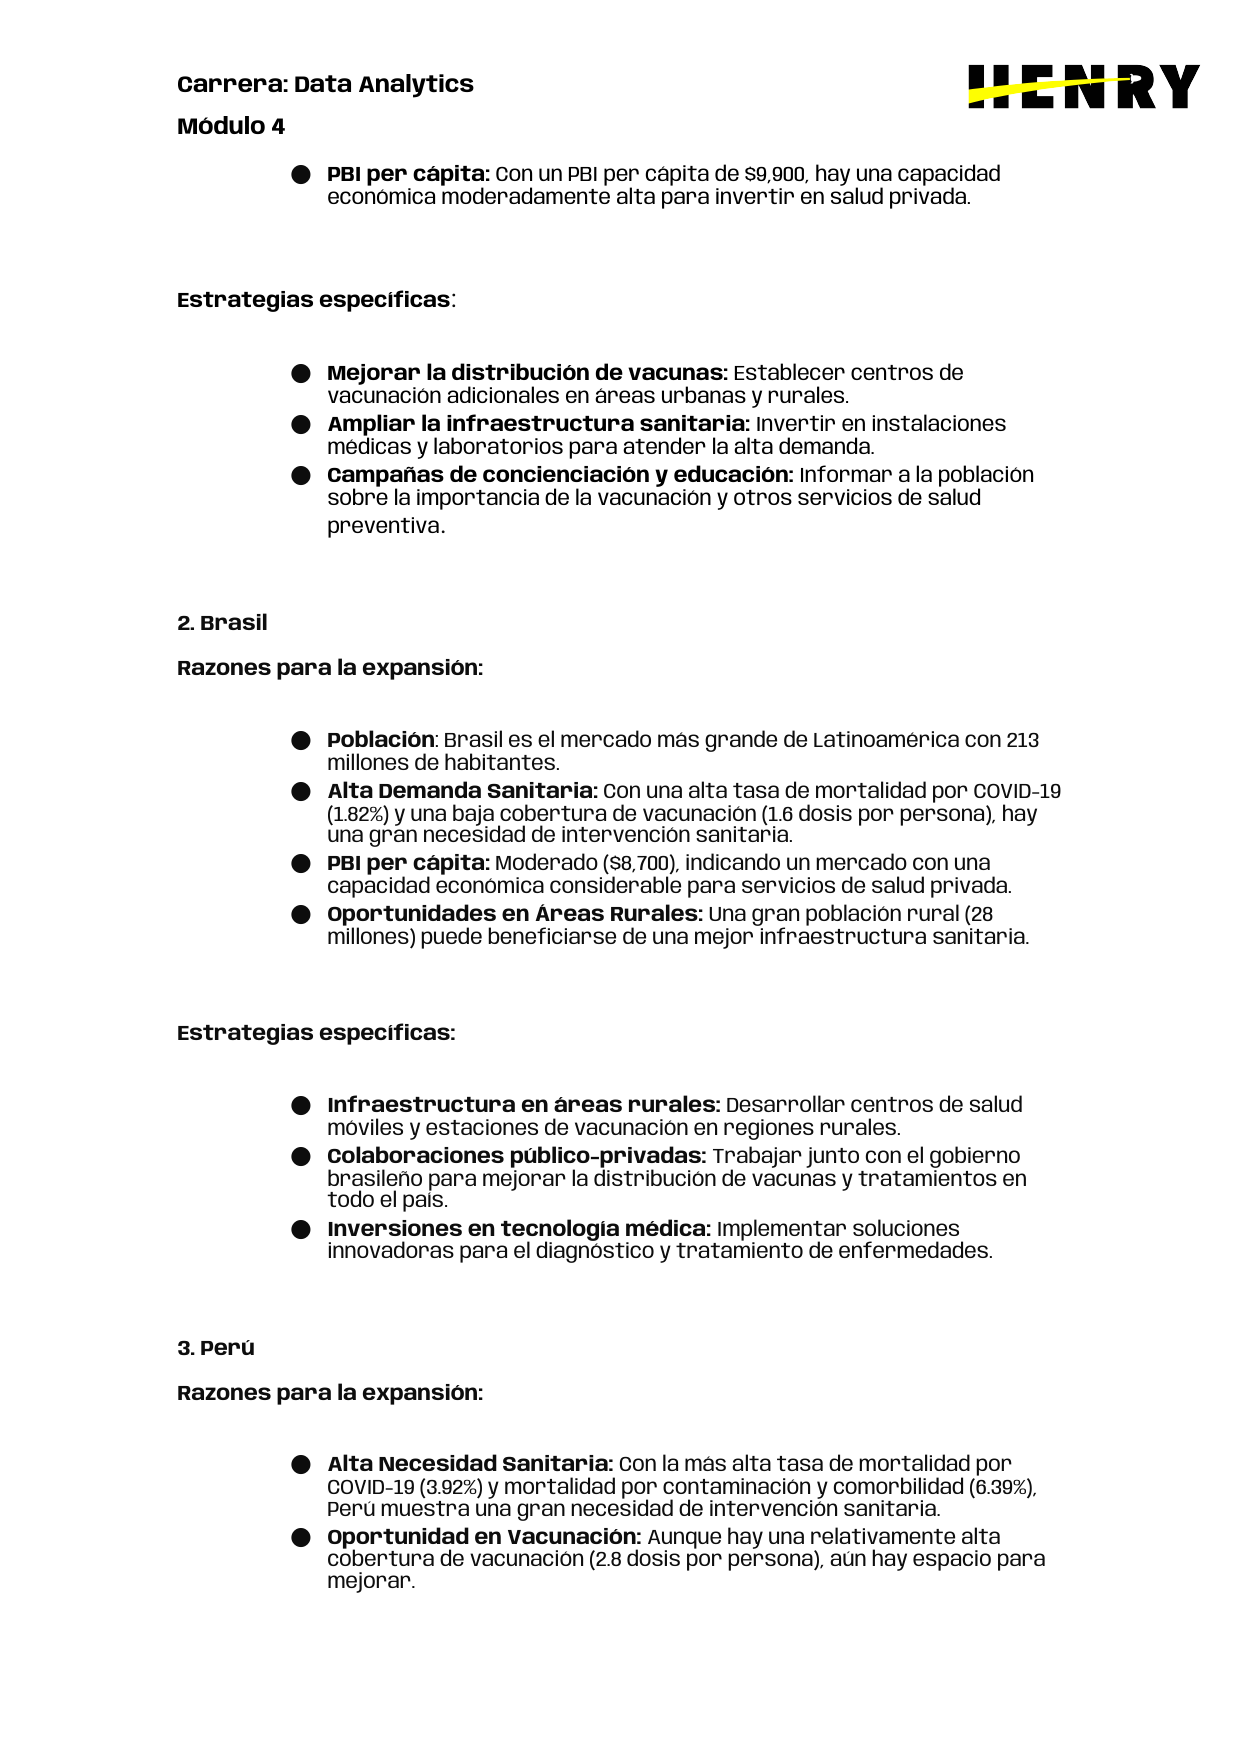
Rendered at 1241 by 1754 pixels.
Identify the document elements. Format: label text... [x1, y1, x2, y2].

subtitle Ampliar la infraestructura sanitaria: Invertir en instalaciones médicas y laboratorios para atender la alta demanda. [290, 408, 1063, 459]
subtitle 2. Brasil [177, 614, 1063, 636]
subtitle Mejorar la distribución de vacunas: Establecer centros de vacunación adicionales en áreas urbanas y rurales. [290, 357, 1063, 408]
subtitle Alta Demanda Sanitaria: Con una alta tasa de mortalidad por COVID-19 (1.82%) y una baja cobertura de vacunación (1.6 dosis por persona), hay una gran necesidad de intervención sanitaria. [290, 775, 1063, 847]
subtitle Colaboraciones público-privadas: Trabajar junto con el gobierno brasileño para mejorar la distribución de vacunas y tratamientos en todo el país. [290, 1140, 1063, 1213]
subtitle Oportunidad en Vacunación: Aunque hay una relativamente alta cobertura de vacunación (2.8 dosis por persona), aún hay espacio para mejorar. [290, 1521, 1063, 1593]
subtitle Razones para la expansión: [177, 1383, 1063, 1405]
subtitle PBI per cápita: Con un PBI per cápita de $9,900, hay una capacidad económica moderadamente alta para invertir en salud privada. [290, 158, 1063, 209]
subtitle 3. Perú [177, 1338, 1063, 1360]
subtitle Alta Necesidad Sanitaria: Con la más alta tasa de mortalidad por COVID-19 (3.92%) y mortalidad por contaminación y comorbilidad (6.39%), Perú muestra una gran necesidad de intervención sanitaria. [290, 1449, 1063, 1521]
subtitle Campañas de concienciación y educación: Informar a la población sobre la importancia de la vacunación y otros servicios de salud preventiva. [290, 459, 1063, 539]
subtitle Infraestructura en áreas rurales: Desarrollar centros de salud móviles y estaciones de vacunación en regiones rurales. [290, 1089, 1063, 1140]
subtitle Población: Brasil es el mercado más grande de Latinoamérica con 213 millones de habitantes. [290, 724, 1063, 775]
subtitle Estrategias específicas: [177, 1024, 1063, 1046]
subtitle Estrategias específicas: [177, 284, 1063, 314]
subtitle Inversiones en tecnología médica: Implementar soluciones innovadoras para el diagnóstico y tratamiento de enfermedades. [290, 1213, 1063, 1263]
subtitle Oportunidades en Áreas Rurales: Una gran población rural (28 millones) puede beneficiarse de una mejor infraestructura sanitaria. [290, 898, 1063, 949]
picture [949, 30, 1232, 140]
subtitle PBI per cápita: Moderado ($8,700), indicando un mercado con una capacidad económica considerable para servicios de salud privada. [290, 847, 1063, 898]
subtitle Razones para la expansión: [177, 659, 1063, 681]
